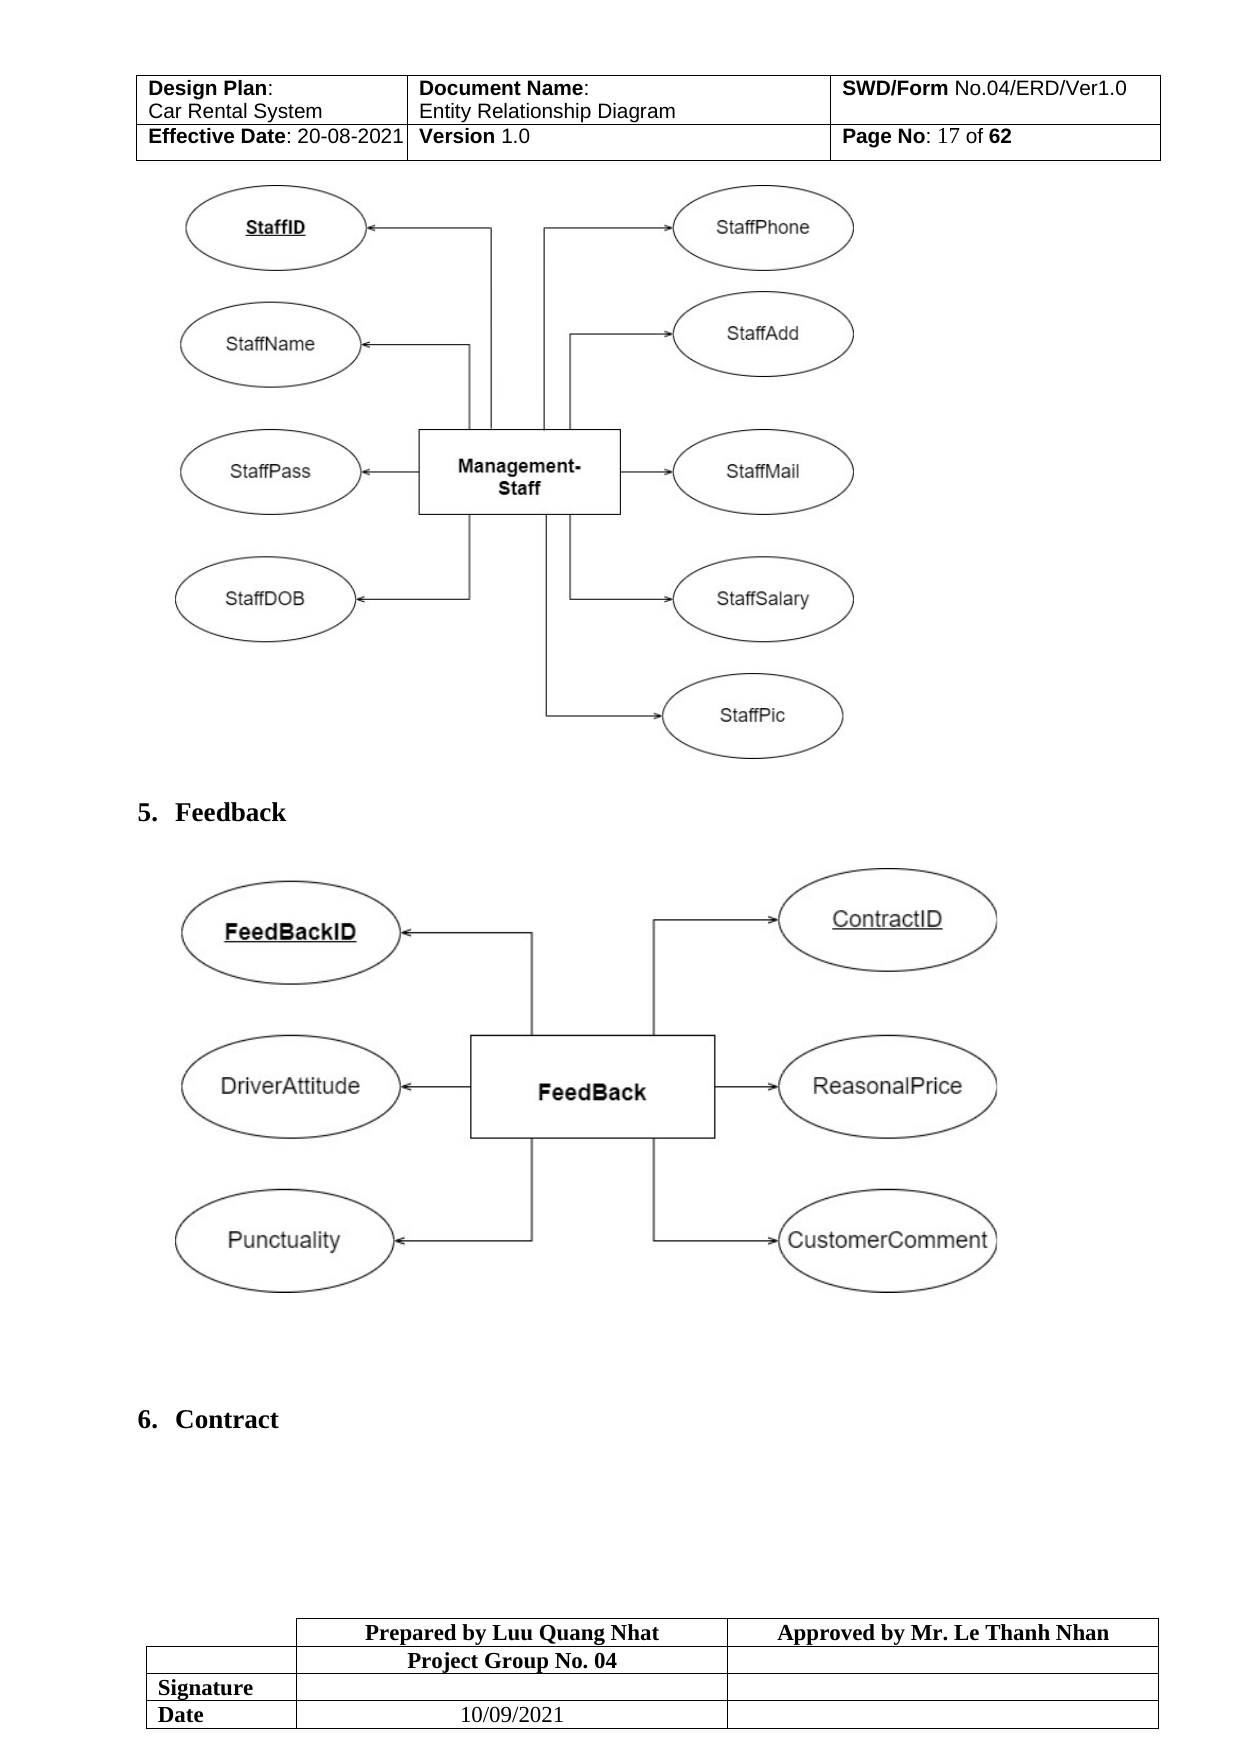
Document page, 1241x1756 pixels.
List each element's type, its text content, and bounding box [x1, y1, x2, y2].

picture [175, 868, 998, 1293]
list Contract [137, 1403, 1194, 1434]
list Feedback [137, 796, 1194, 828]
picture [175, 185, 854, 759]
